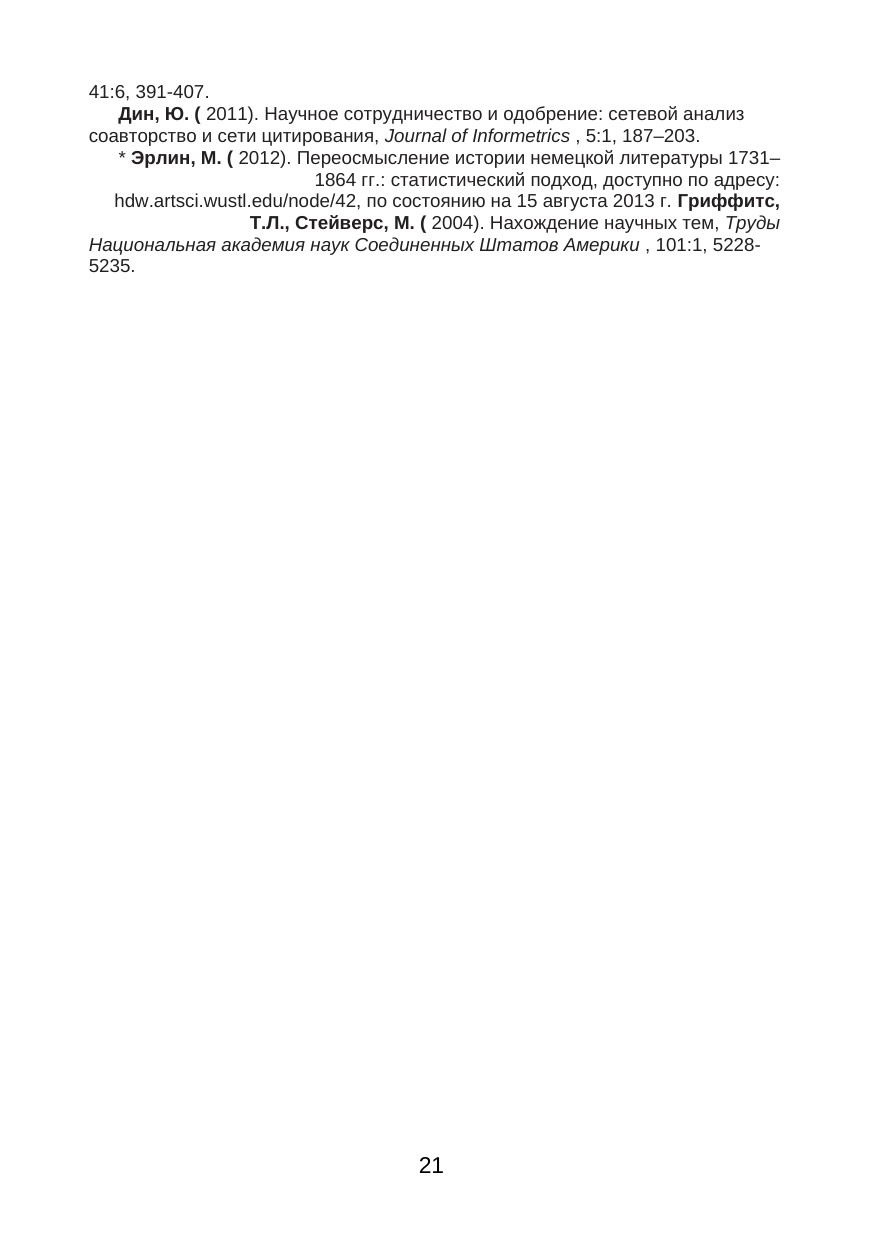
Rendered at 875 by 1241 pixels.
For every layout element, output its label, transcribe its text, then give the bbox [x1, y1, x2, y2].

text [88, 81, 780, 103]
text Национальная академия наук Соединенных Штатов Америки , 101:1, 5228-5235. [88, 233, 797, 276]
text * Эрлин, М. ( 2012). Переосмысление истории немецкой литературы 1731–1864 гг.: статистический подход, доступно по адресу: hdw.artsci.wustl.edu/node/42, по состоянию на 15 августа 2013 г. Гриффитс, Т.Л., Стейверс, М. ( 2004). Нахождение научных тем, Труды [81, 147, 780, 233]
text Дин, Ю. ( 2011). Научное сотрудничество и одобрение: сетевой анализ [118, 103, 797, 124]
text соавторство и сети цитирования, Journal of Informetrics , 5:1, 187–203. [88, 125, 797, 146]
